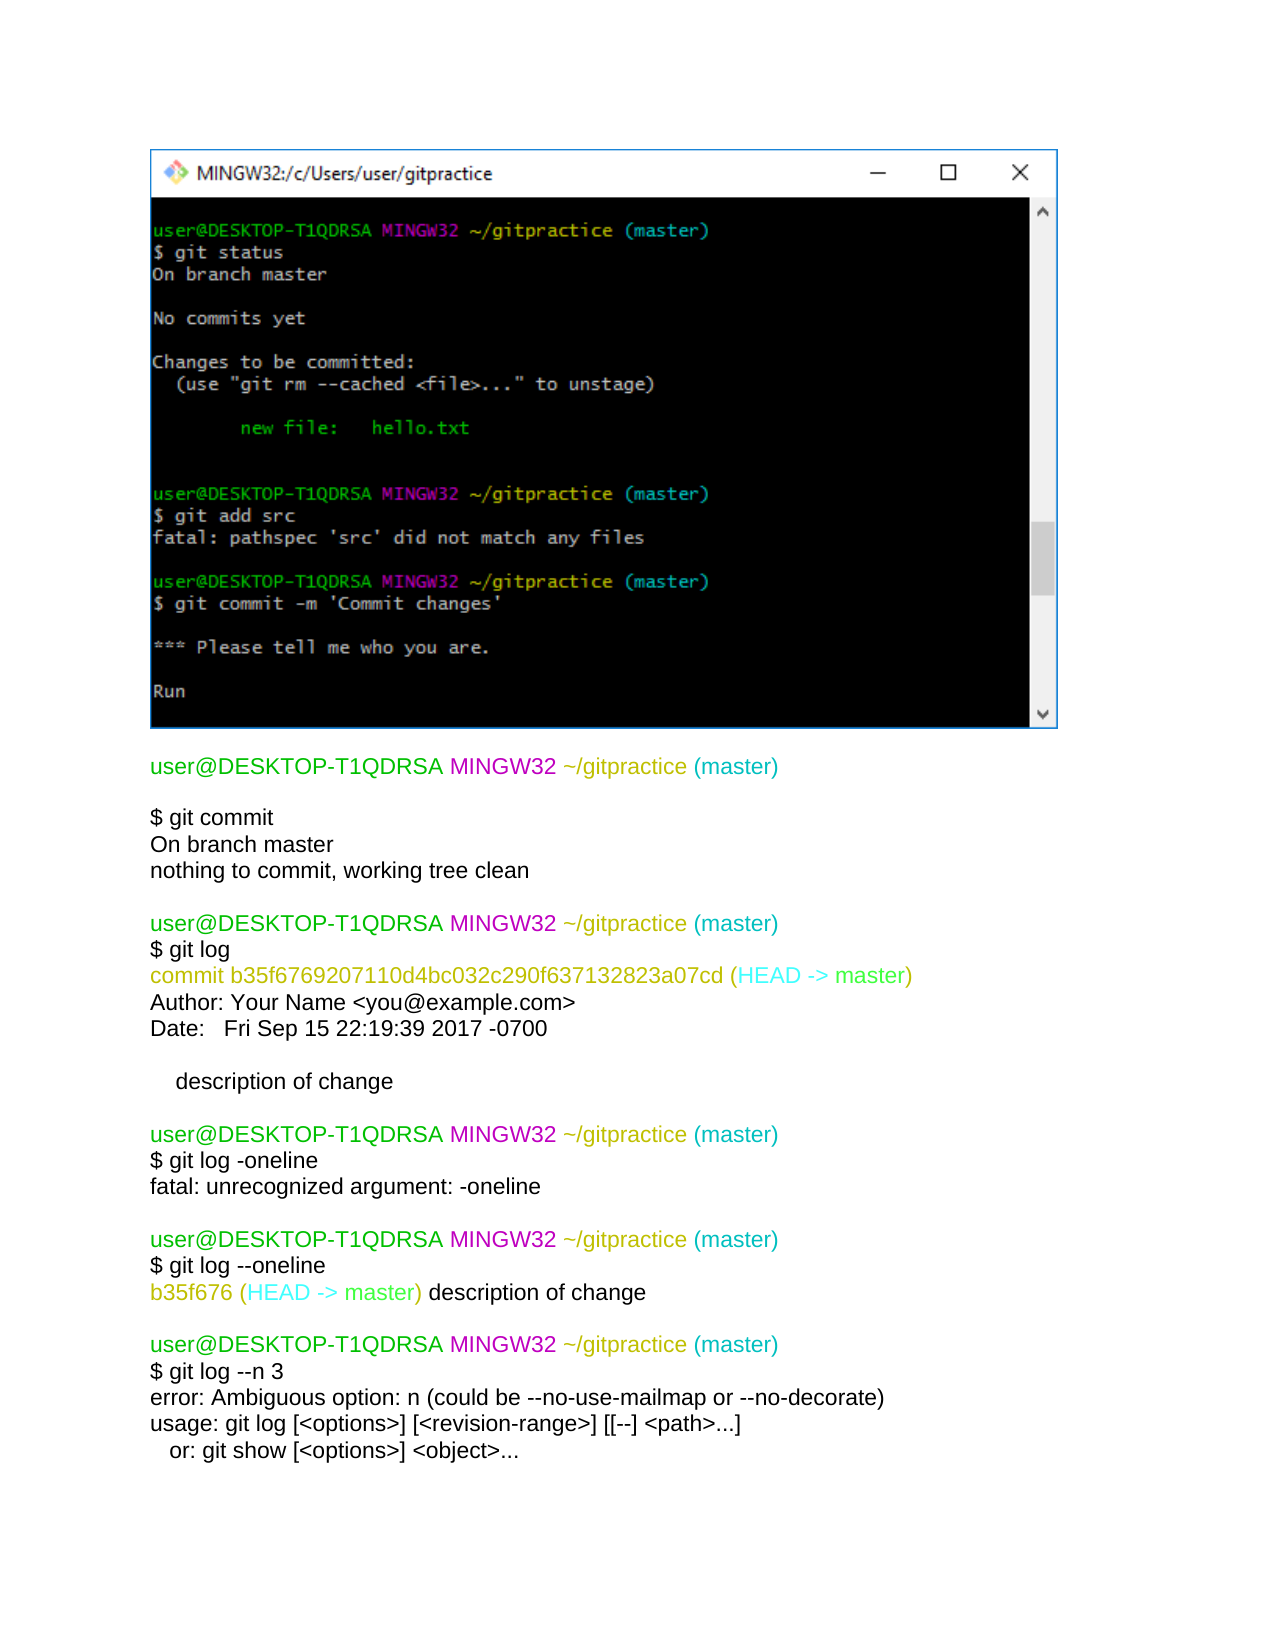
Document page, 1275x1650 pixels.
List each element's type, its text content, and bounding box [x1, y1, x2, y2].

text user@DESKTOP-T1QDRSA MINGW32 ~/gitpractice (master) [150, 1226, 1125, 1252]
text $ git log -oneline [150, 1147, 1125, 1173]
text fatal: unrecognized argument: -oneline [150, 1173, 1125, 1199]
text description of change [150, 1068, 1125, 1094]
text error: Ambiguous option: n (could be --no-use-mailmap or --no-decorate) [150, 1384, 1125, 1410]
text b35f676 (HEAD -> master) description of change [150, 1279, 1125, 1305]
text user@DESKTOP-T1QDRSA MINGW32 ~/gitpractice (master) [150, 1121, 1125, 1147]
text $ git log [150, 936, 1125, 962]
text On branch master [150, 831, 1125, 857]
picture [150, 149, 1058, 729]
text $ git log --oneline [150, 1252, 1125, 1279]
text commit b35f6769207110d4bc032c290f637132823a07cd (HEAD -> master) [150, 962, 1125, 989]
text user@DESKTOP-T1QDRSA MINGW32 ~/gitpractice (master) [150, 910, 1125, 936]
text nothing to commit, working tree clean [150, 857, 1125, 883]
text user@DESKTOP-T1QDRSA MINGW32 ~/gitpractice (master) [150, 1331, 1125, 1358]
text $ git commit [150, 804, 1125, 831]
text user@DESKTOP-T1QDRSA MINGW32 ~/gitpractice (master) [150, 753, 1125, 779]
text usage: git log [<options>] [<revision-range>] [[--] <path>...] [150, 1410, 1125, 1437]
text Author: Your Name <you@example.com> [150, 989, 1125, 1015]
text $ git log --n 3 [150, 1358, 1125, 1384]
text Date: Fri Sep 15 22:19:39 2017 -0700 [150, 1015, 1125, 1041]
text or: git show [<options>] <object>... [150, 1437, 1125, 1463]
